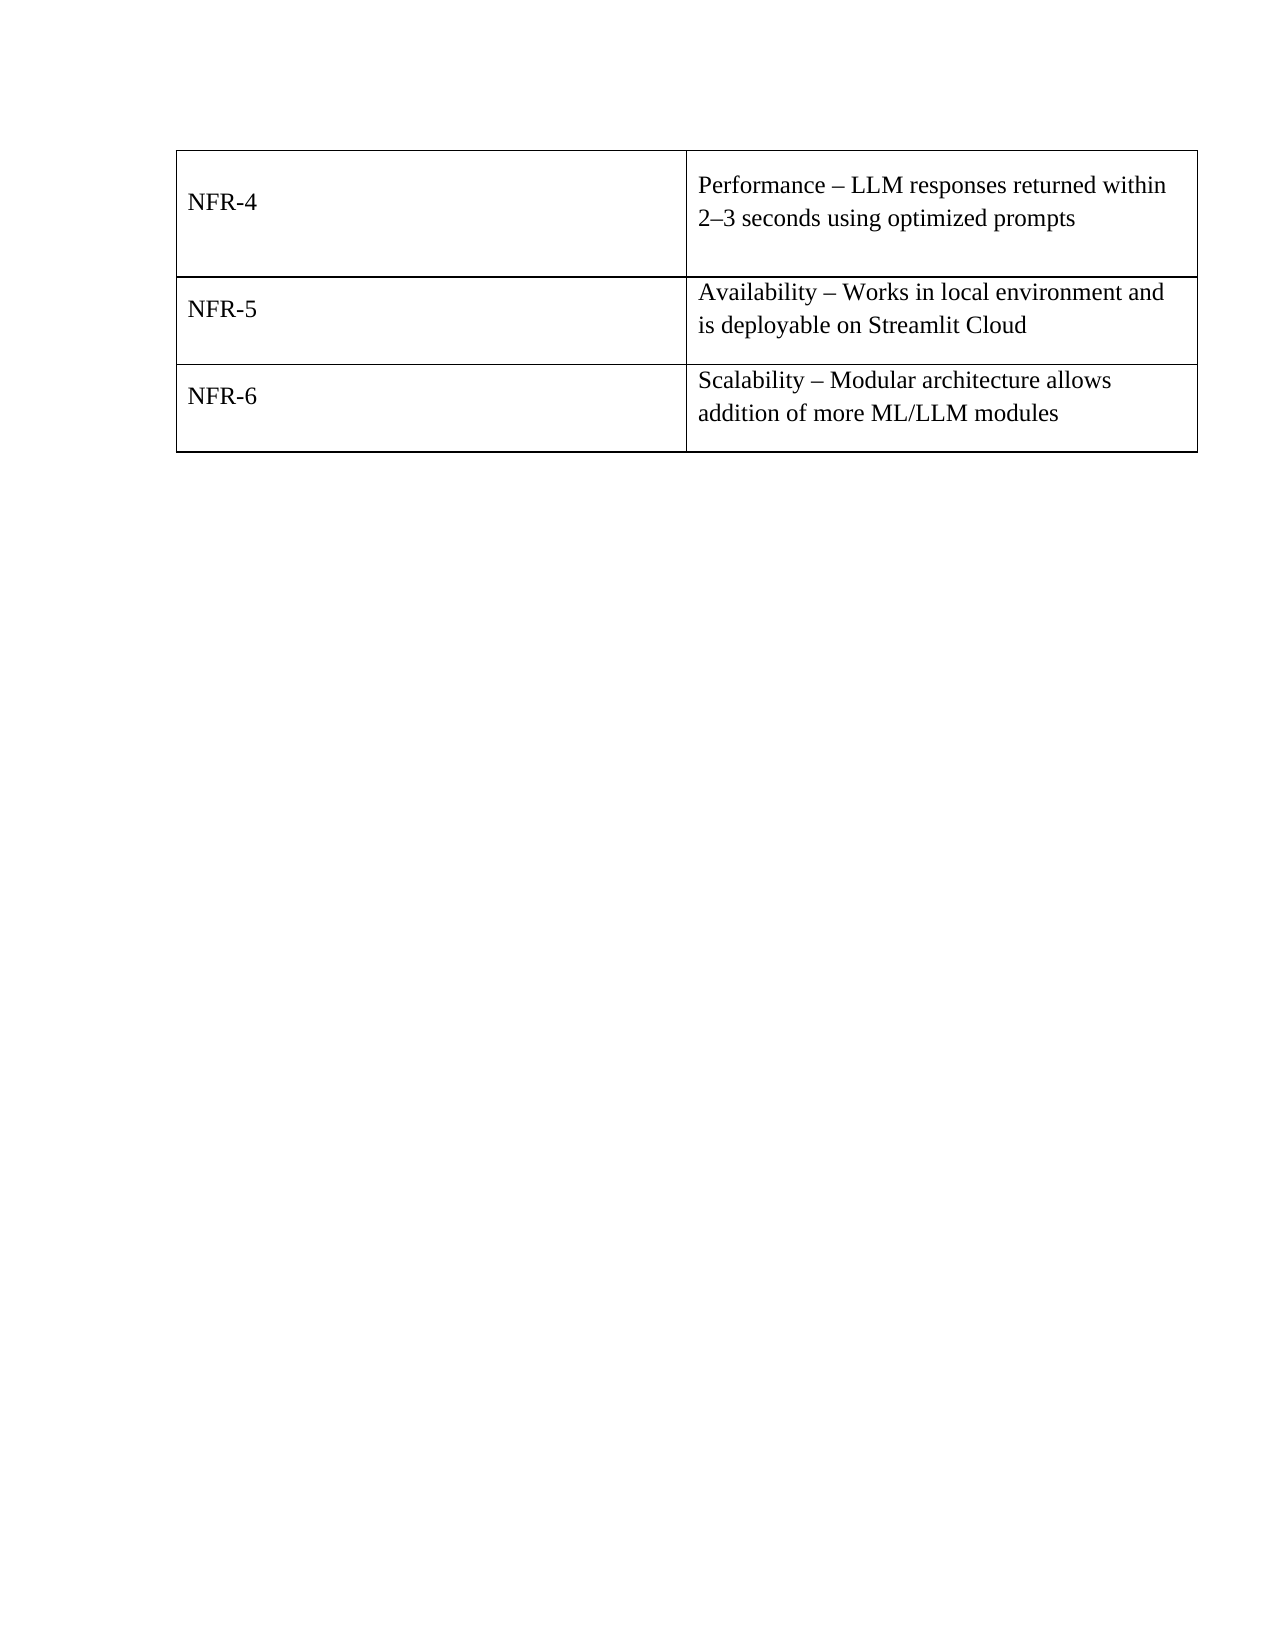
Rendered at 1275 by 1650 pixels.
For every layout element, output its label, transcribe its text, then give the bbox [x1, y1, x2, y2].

table_cell NFR-4 [177, 151, 686, 276]
table_cell Availability – Works in local environment and is deployable on Streamlit Cloud [687, 278, 1197, 364]
table_cell Performance – LLM responses returned within 2–3 seconds using optimized prompts [687, 151, 1197, 276]
table_cell NFR-6 [177, 365, 686, 451]
table_cell Scalability – Modular architecture allows addition of more ML/LLM modules [687, 365, 1197, 451]
table_cell NFR-5 [177, 278, 686, 364]
